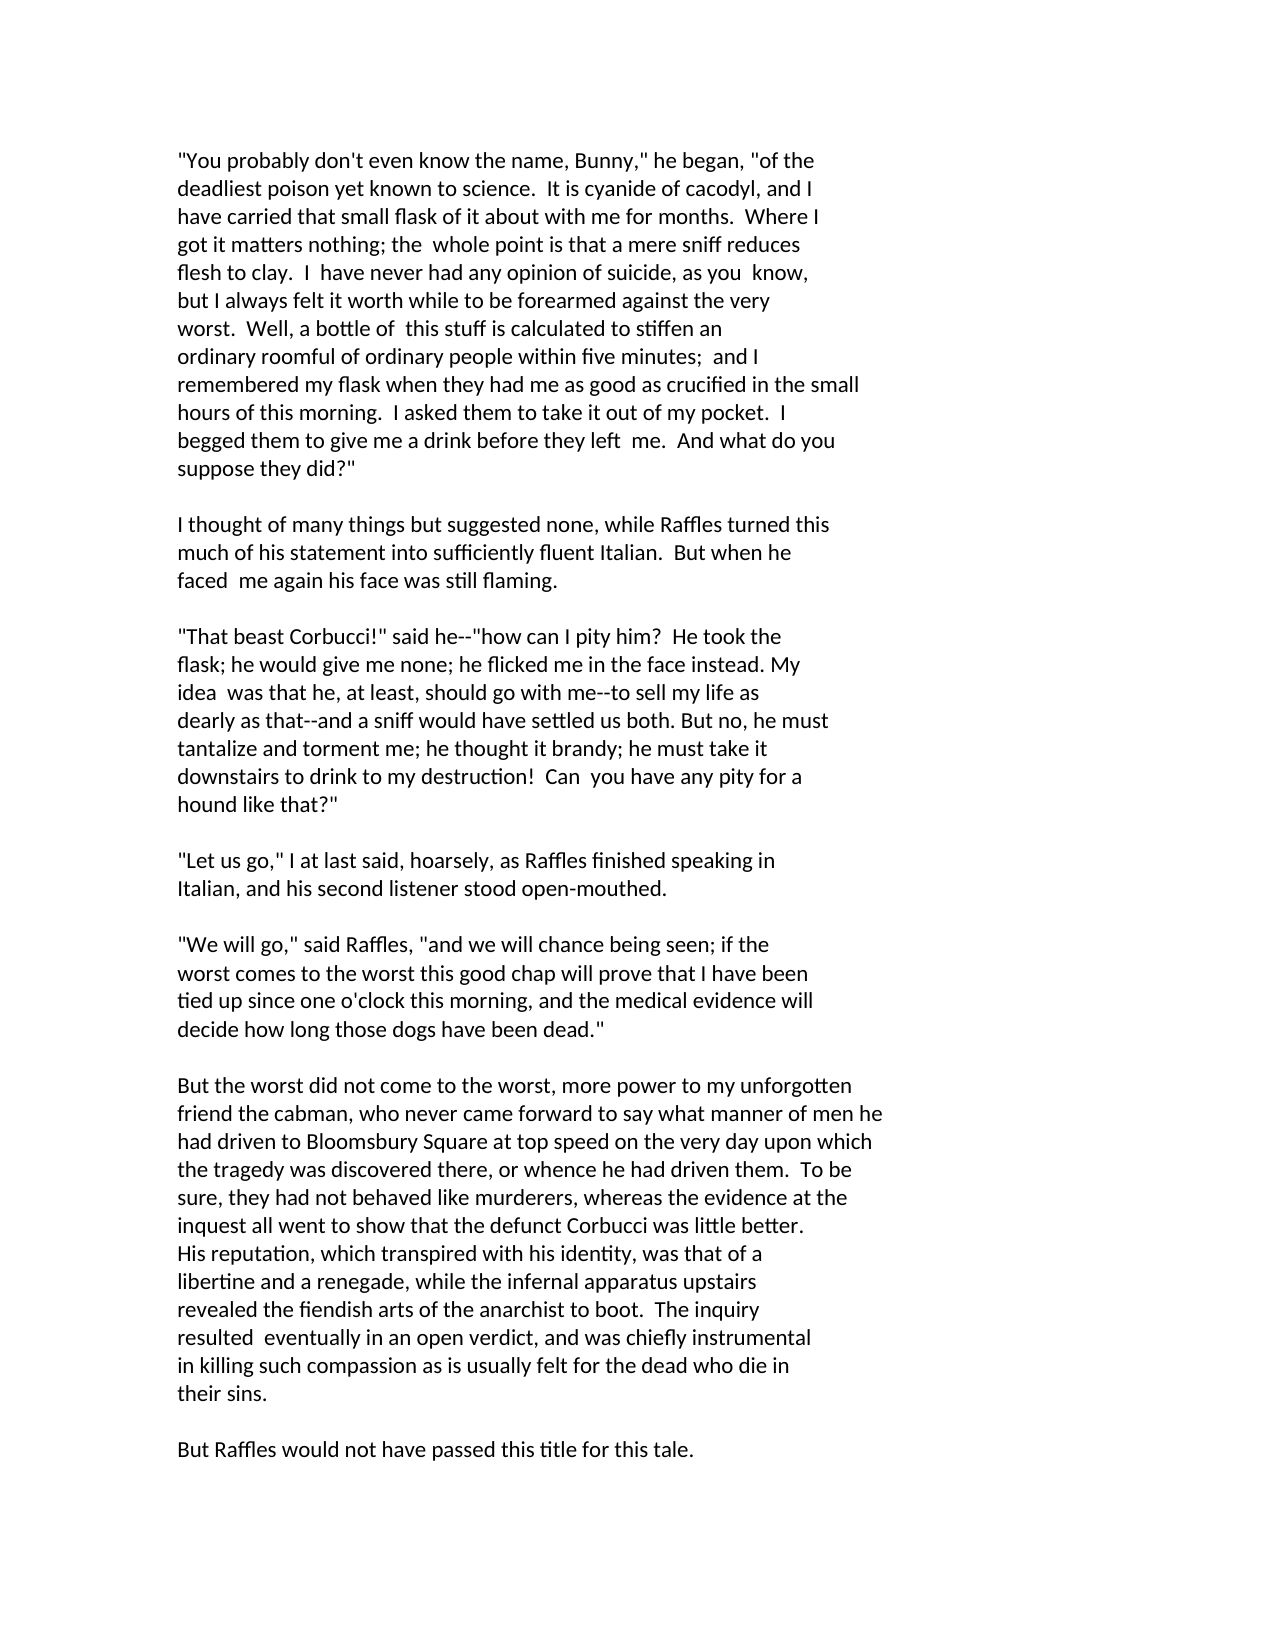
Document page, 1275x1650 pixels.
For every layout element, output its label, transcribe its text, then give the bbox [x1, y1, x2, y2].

text worst. Well, a bottle of this stuff is calculated to stiffen an [177, 314, 1186, 342]
text hours of this morning. I asked them to take it out of my pocket. I [177, 398, 1186, 426]
text tied up since one o'clock this morning, and the medical evidence will [177, 987, 1186, 1015]
text faced me again his face was still flaming. [177, 566, 1186, 594]
text But Raffles would not have passed this title for this tale. [177, 1435, 1186, 1463]
text their sins. [177, 1379, 1186, 1407]
text had driven to Bloomsbury Square at top speed on the very day upon which [177, 1127, 1186, 1155]
text the tragedy was discovered there, or whence he had driven them. To be [177, 1155, 1186, 1183]
text flesh to clay. I have never had any opinion of suicide, as you know, [177, 258, 1186, 286]
text tantalize and torment me; he thought it brandy; he must take it [177, 734, 1186, 762]
text hound like that?" [177, 791, 1186, 818]
text flask; he would give me none; he flicked me in the face instead. My [177, 650, 1186, 678]
text friend the cabman, who never came forward to say what manner of men he [177, 1099, 1186, 1127]
text "That beast Corbucci!" said he--"how can I pity him? He took the [177, 622, 1186, 650]
text deadliest poison yet known to science. It is cyanide of cacodyl, and I [177, 174, 1186, 202]
text I thought of many things but suggested none, while Raffles turned this [177, 510, 1186, 538]
text His reputation, which transpired with his identity, was that of a [177, 1239, 1186, 1267]
text downstairs to drink to my destruction! Can you have any pity for a [177, 762, 1186, 791]
text ordinary roomful of ordinary people within five minutes; and I [177, 342, 1186, 370]
text got it matters nothing; the whole point is that a mere sniff reduces [177, 230, 1186, 258]
text "Let us go," I at last said, hoarsely, as Raffles finished speaking in [177, 847, 1186, 874]
text resulted eventually in an open verdict, and was chiefly instrumental [177, 1323, 1186, 1351]
text decide how long those dogs have been dead." [177, 1015, 1186, 1043]
text dearly as that--and a sniff would have settled us both. But no, he must [177, 706, 1186, 734]
text worst comes to the worst this good chap will prove that I have been [177, 959, 1186, 987]
text but I always felt it worth while to be forearmed against the very [177, 286, 1186, 314]
text "You probably don't even know the name, Bunny," he began, "of the [177, 146, 1186, 174]
text idea was that he, at least, should go with me--to sell my life as [177, 678, 1186, 706]
text much of his statement into sufficiently fluent Italian. But when he [177, 538, 1186, 566]
text sure, they had not behaved like murderers, whereas the evidence at the [177, 1183, 1186, 1211]
text inquest all went to show that the defunct Corbucci was little better. [177, 1211, 1186, 1239]
text libertine and a renegade, while the infernal apparatus upstairs [177, 1267, 1186, 1295]
text "We will go," said Raffles, "and we will chance being seen; if the [177, 931, 1186, 959]
text in killing such compassion as is usually felt for the dead who die in [177, 1351, 1186, 1379]
text Italian, and his second listener stood open-mouthed. [177, 874, 1186, 903]
text revealed the fiendish arts of the anarchist to boot. The inquiry [177, 1295, 1186, 1323]
text begged them to give me a drink before they left me. And what do you [177, 426, 1186, 454]
text suppose they did?" [177, 454, 1186, 482]
text remembered my flask when they had me as good as crucified in the small [177, 370, 1186, 398]
text have carried that small flask of it about with me for months. Where I [177, 202, 1186, 230]
text But the worst did not come to the worst, more power to my unforgotten [177, 1071, 1186, 1099]
